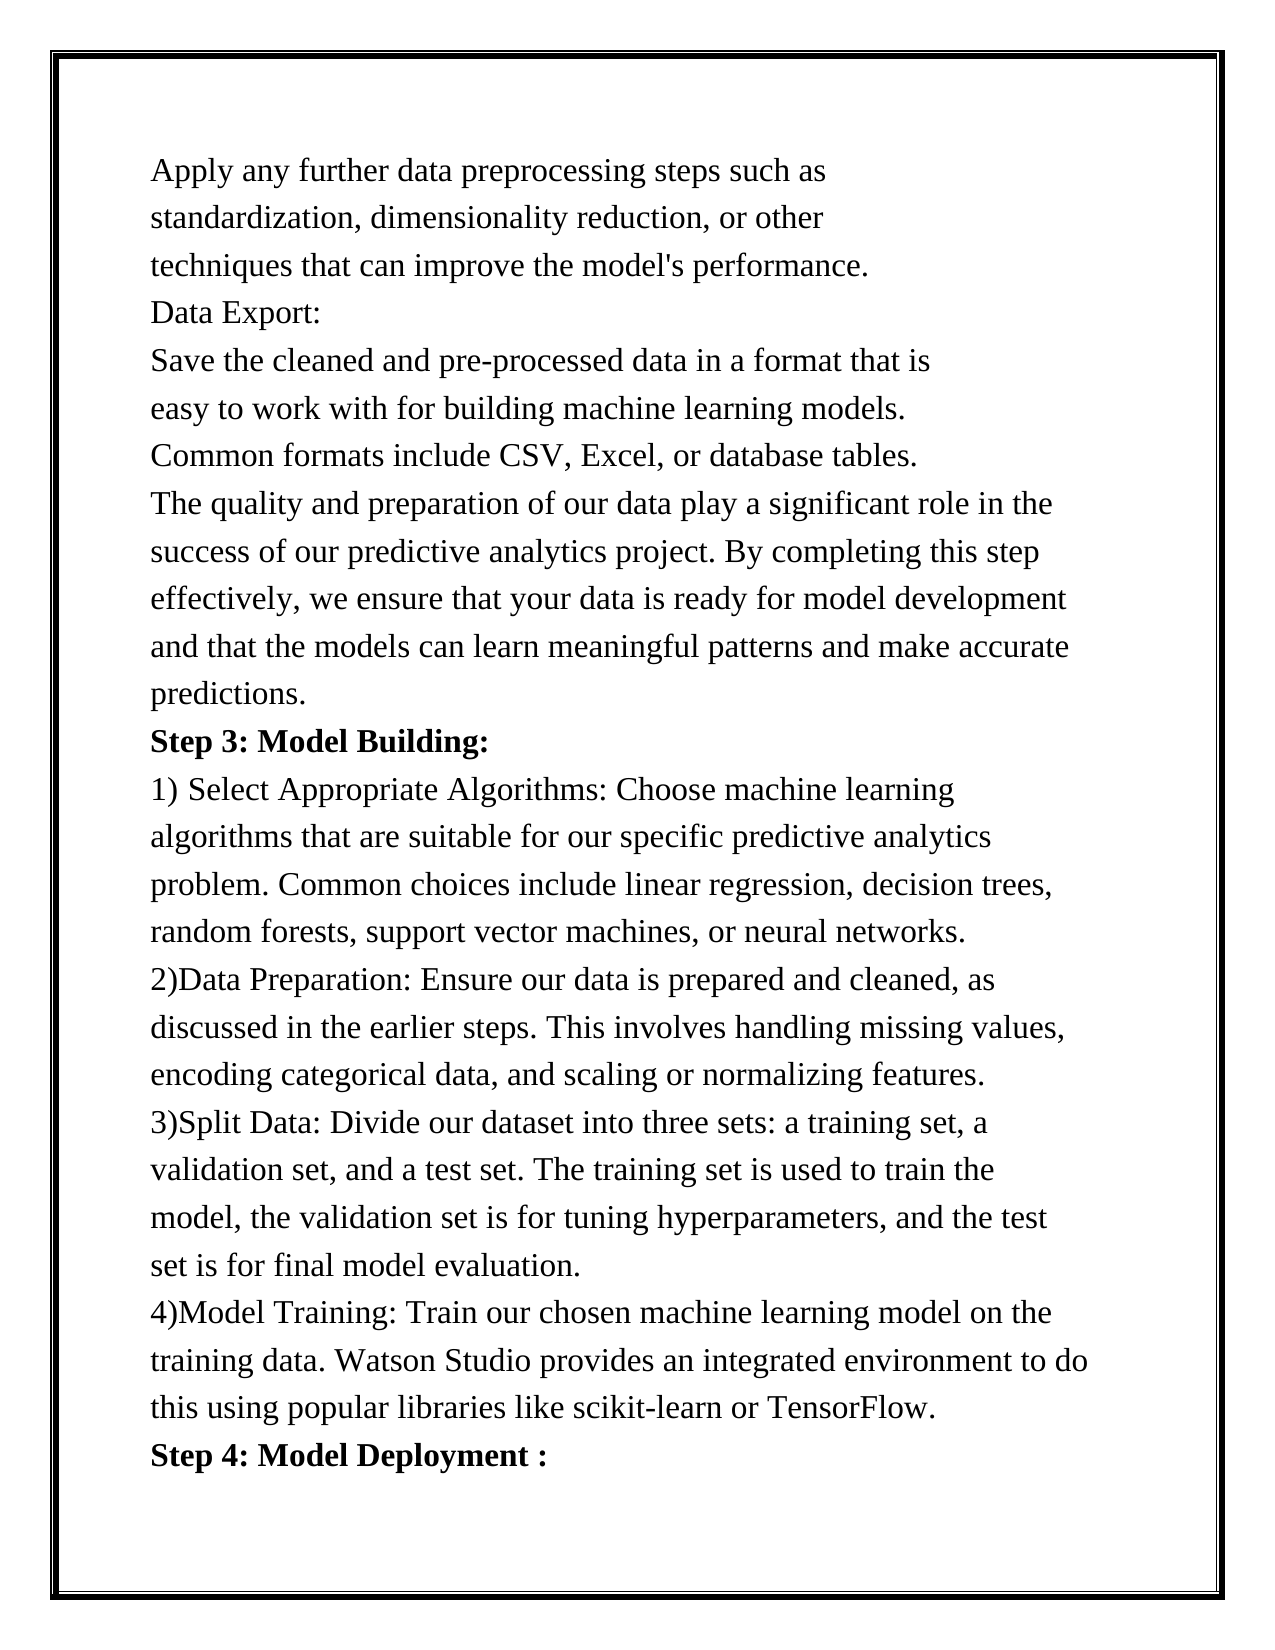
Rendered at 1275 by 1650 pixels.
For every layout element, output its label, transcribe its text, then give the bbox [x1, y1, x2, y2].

text 2)Data Preparation: Ensure our data is prepared and cleaned, as [150, 959, 1114, 998]
text Save the cleaned and pre-processed data in a format that is [150, 340, 1114, 379]
text 4)Model Training: Train our chosen machine learning model on the [150, 1292, 1114, 1331]
list Select Appropriate Algorithms: Choose machine learning [150, 769, 1114, 807]
text standardization, dimensionality reduction, or other [150, 198, 1114, 236]
text easy to work with for building machine learning models. [150, 388, 1114, 426]
text this using popular libraries like scikit-learn or TensorFlow. [150, 1388, 1114, 1426]
text validation set, and a test set. The training set is used to train the [150, 1150, 1114, 1188]
text Step 4: Model Deployment : [150, 1435, 1114, 1474]
text algorithms that are suitable for our specific predictive analytics [150, 816, 1114, 855]
text model, the validation set is for tuning hyperparameters, and the test [150, 1197, 1114, 1236]
text success of our predictive analytics project. By completing this step [150, 531, 1114, 569]
text set is for final model evaluation. [150, 1245, 1114, 1283]
text encoding categorical data, and scaling or normalizing features. [150, 1054, 1114, 1093]
text problem. Common choices include linear regression, decision trees, [150, 864, 1114, 902]
text and that the models can learn meaningful patterns and make accurate [150, 626, 1114, 664]
text training data. Watson Studio provides an integrated environment to do [150, 1340, 1114, 1378]
text Step 3: Model Building: [150, 721, 1114, 759]
text Data Export: [150, 293, 1114, 331]
text predictions. [150, 674, 1114, 712]
text 3)Split Data: Divide our dataset into three sets: a training set, a [150, 1102, 1114, 1140]
text techniques that can improve the model's performance. [150, 245, 1114, 283]
text The quality and preparation of our data play a significant role in the [150, 483, 1114, 522]
text random forests, support vector machines, or neural networks. [150, 912, 1114, 950]
text Common formats include CSV, Excel, or database tables. [150, 436, 1114, 474]
text effectively, we ensure that your data is ready for model development [150, 578, 1114, 617]
text Apply any further data preprocessing steps such as [150, 150, 1114, 188]
text discussed in the earlier steps. This involves handling missing values, [150, 1007, 1114, 1045]
